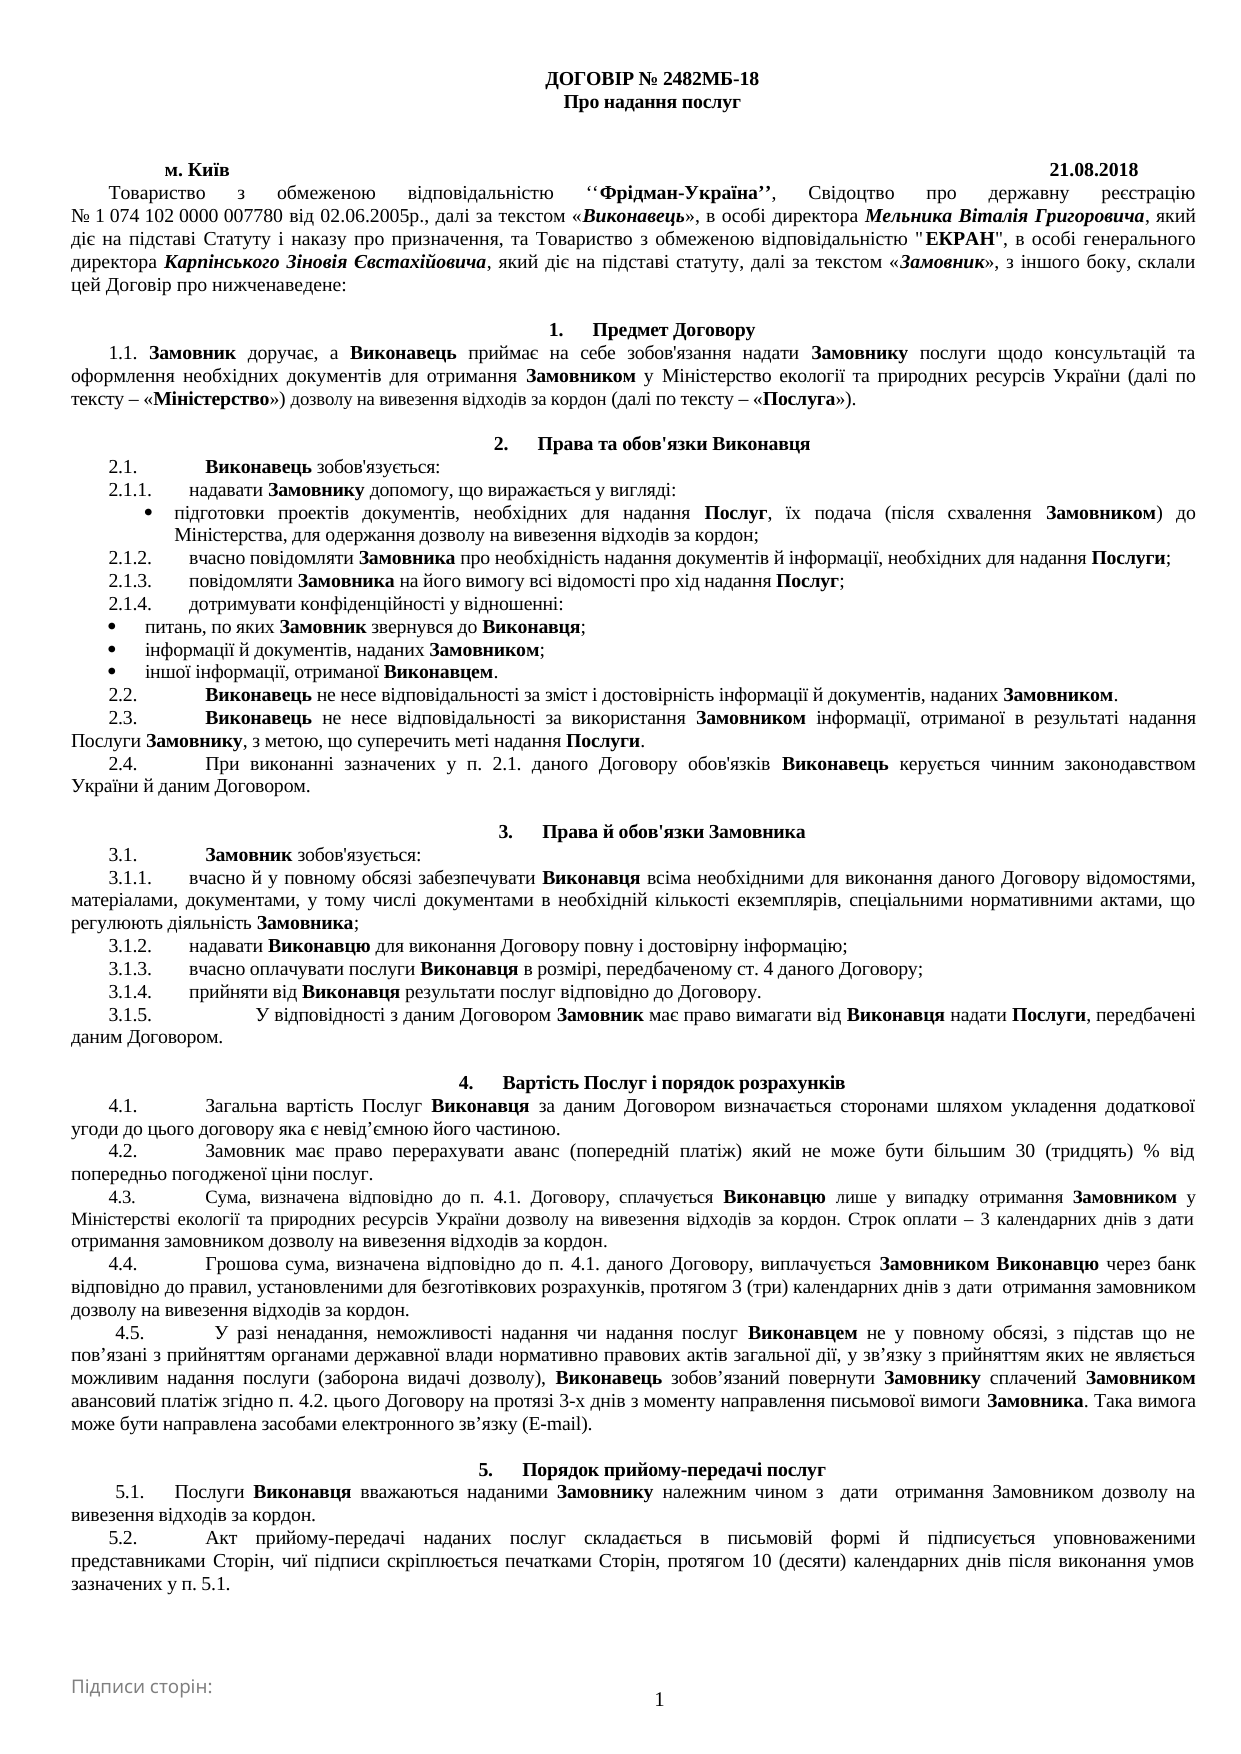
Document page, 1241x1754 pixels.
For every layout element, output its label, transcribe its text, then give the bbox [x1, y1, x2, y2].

list питань, по яких Замовник звернувся до Виконавця; [71, 615, 1196, 637]
list Акт прийому-передачі наданих послуг складається в письмовій формі й підписується уповноваженими представниками Сторін, чиї підписи скріплюється печатками Сторін, протягом 10 (десяти) календарних днів після виконання умов зазначених у п. 5.1. [71, 1526, 1196, 1594]
list У разі ненадання, неможливості надання чи надання послуг Виконавцем не у повному обсязі, з підстав що не пов’язані з прийняттям органами державної влади нормативно правових актів загальної дії, у зв’язку з прийняттям яких не являється можливим надання послуги (заборона видачі дозволу), Виконавець зобов’язаний повернути Замовнику сплачений Замовником авансовий платіж згідно п. 4.2. цього Договору на протязі 3-х днів з моменту направлення письмової вимоги Замовника. Така вимога може бути направлена засобами електронного зв’язку (Е-mail). [71, 1321, 1196, 1435]
list підготовки проектів документів, необхідних для надання Послуг, їх подача (після схвалення Замовником) до Міністерства, для одержання дозволу на вивезення відходів за кордон; [145, 501, 1196, 546]
text 1.1. Замовник доручає, а Виконавець приймає на себе зобов'язання надати Замовнику послуги щодо консультацій та оформлення необхідних документів для отримання Замовником у Міністерство екології та природних ресурсів України (далі по тексту – «Міністерство») дозволу на вивезення відходів за кордон (далі по тексту – «Послуга»). [71, 341, 1196, 409]
list Виконавець не несе відповідальності за використання Замовником інформації, отриманої в результаті надання Послуги Замовнику, з метою, що суперечить меті надання Послуги. [71, 706, 1196, 752]
list інформації й документів, наданих Замовником; [71, 637, 1196, 660]
list Замовник зобов'язується: [71, 843, 1196, 866]
list Предмет Договору [71, 318, 1196, 341]
list Права й обов'язки Замовника [71, 820, 1196, 843]
list Порядок прийому-передачі послуг [71, 1457, 1196, 1480]
list надавати Виконавцю для виконання Договору повну і достовірну інформацію; [71, 934, 1196, 957]
list Виконавець зобов'язується: [71, 455, 1196, 478]
text м. Київ 21.08.2018 [71, 158, 1196, 181]
list Загальна вартість Послуг Виконавця за даним Договором визначається сторонами шляхом укладення додаткової угоди до цього договору яка є невід’ємною його частиною. [71, 1094, 1196, 1139]
list Права та обов'язки Виконавця [71, 432, 1196, 455]
list Замовник має право перерахувати аванс (попередній платіж) який не може бути більшим 30 (тридцять) % від попередньо погодженої ціни послуг. [71, 1139, 1196, 1185]
list Виконавець не несе відповідальності за зміст і достовірність інформації й документів, наданих Замовником. [71, 683, 1196, 706]
text ДОГОВІР № 2482МБ-18 [71, 67, 1196, 90]
list дотримувати конфіденційності у відношенні: [71, 592, 1196, 615]
list надавати Замовнику допомогу, що виражається у вигляді: [71, 478, 1196, 501]
list іншої інформації, отриманої Виконавцем. [71, 660, 1196, 683]
list повідомляти Замовника на його вимогу всі відомості про хід надання Послуг; [71, 569, 1196, 592]
list вчасно оплачувати послуги Виконавця в розмірі, передбаченому ст. 4 даного Договору; [71, 957, 1196, 980]
list вчасно й у повному обсязі забезпечувати Виконавця всіма необхідними для виконання даного Договору відомостями, матеріалами, документами, у тому числі документами в необхідній кількості екземплярів, спеціальними нормативними актами, що регулюють діяльність Замовника; [71, 866, 1196, 934]
list Вартість Послуг і порядок розрахунків [71, 1071, 1196, 1094]
text Товариство з обмеженою відповідальністю ‘‘Фрідман-Україна’’, Свідоцтво про державну реєстрацію № 1 074 102 0000 007780 від 02.06.2005р., далі за текстом «Виконавець», в особі директора Мельника Віталія Григоровича, який діє на підставі Статуту і наказу про призначення, та Товариство з обмеженою відповідальністю "ЕКРАН", в особі генерального директора Карпінського Зіновія Євстахійовича, який діє на підставі статуту, далі за текстом «Замовник», з іншого боку, склали цей Договір про нижченаведене: [71, 181, 1196, 295]
list Сума, визначена відповідно до п. 4.1. Договору, сплачується Виконавцю лише у випадку отримання Замовником у Міністерстві екології та природних ресурсів України дозволу на вивезення відходів за кордон. Строк оплати – 3 календарних днів з дати отримання замовником дозволу на вивезення відходів за кордон. [71, 1185, 1196, 1252]
text Про надання послуг [71, 90, 1196, 113]
list вчасно повідомляти Замовника про необхідність надання документів й інформації, необхідних для надання Послуги; [71, 546, 1196, 569]
list Грошова сума, визначена відповідно до п. 4.1. даного Договору, виплачується Замовником Виконавцю через банк відповідно до правил, установленими для безготівкових розрахунків, протягом 3 (три) календарних днів з дати отримання замовником дозволу на вивезення відходів за кордон. [71, 1252, 1196, 1321]
list У відповідності з даним Договором Замовник має право вимагати від Виконавця надати Послуги, передбачені даним Договором. [71, 1002, 1196, 1048]
list При виконанні зазначених у п. 2.1. даного Договору обов'язків Виконавець керується чинним законодавством України й даним Договором. [71, 752, 1196, 797]
list Послуги Виконавця вважаються наданими Замовнику належним чином з дати отримання Замовником дозволу на вивезення відходів за кордон. [71, 1480, 1196, 1526]
list прийняти від Виконавця результати послуг відповідно до Договору. [71, 980, 1196, 1002]
